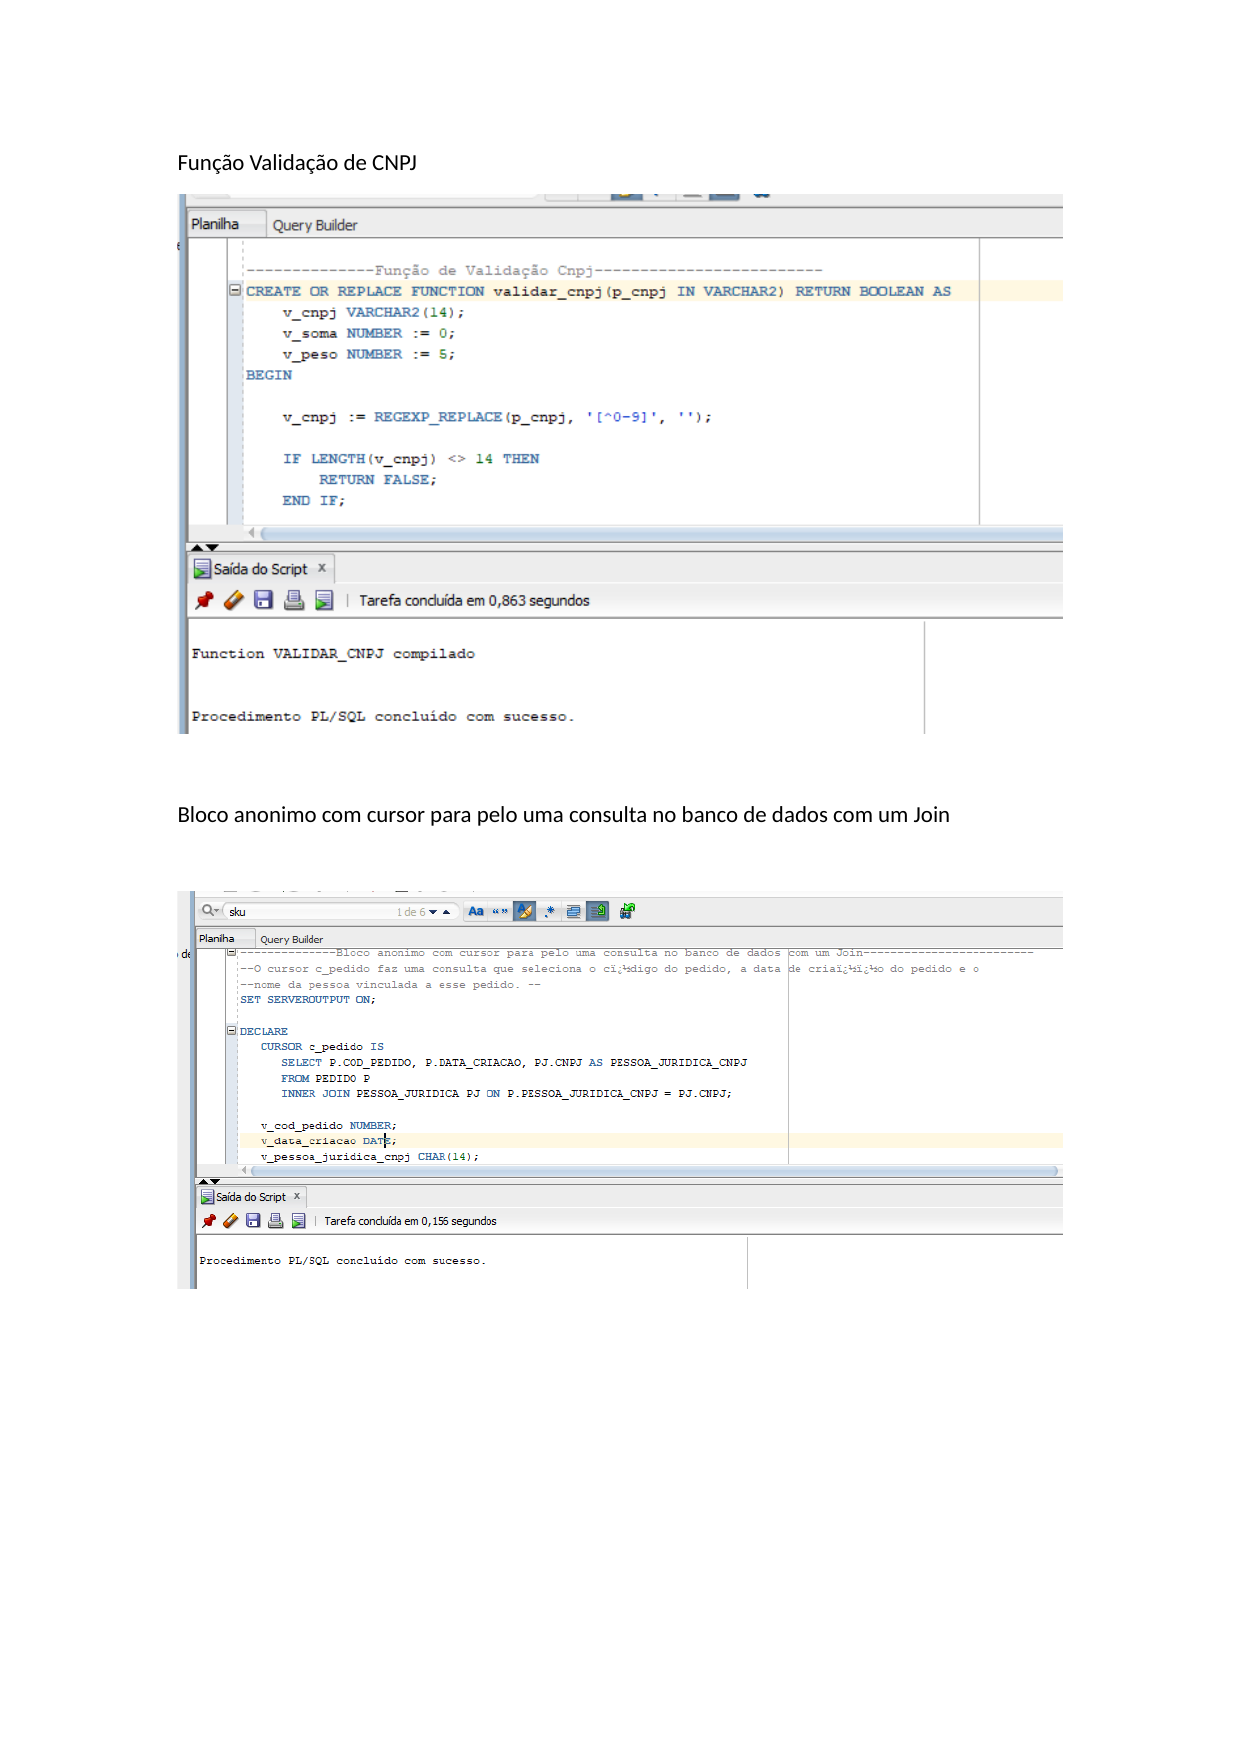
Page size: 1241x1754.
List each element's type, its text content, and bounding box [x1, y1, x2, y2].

picture [177, 891, 1063, 1289]
picture [177, 194, 1063, 734]
text Bloco anonimo com cursor para pelo uma consulta no banco de dados com um Join [177, 800, 1063, 828]
text Função Validação de CNPJ [177, 148, 1063, 176]
